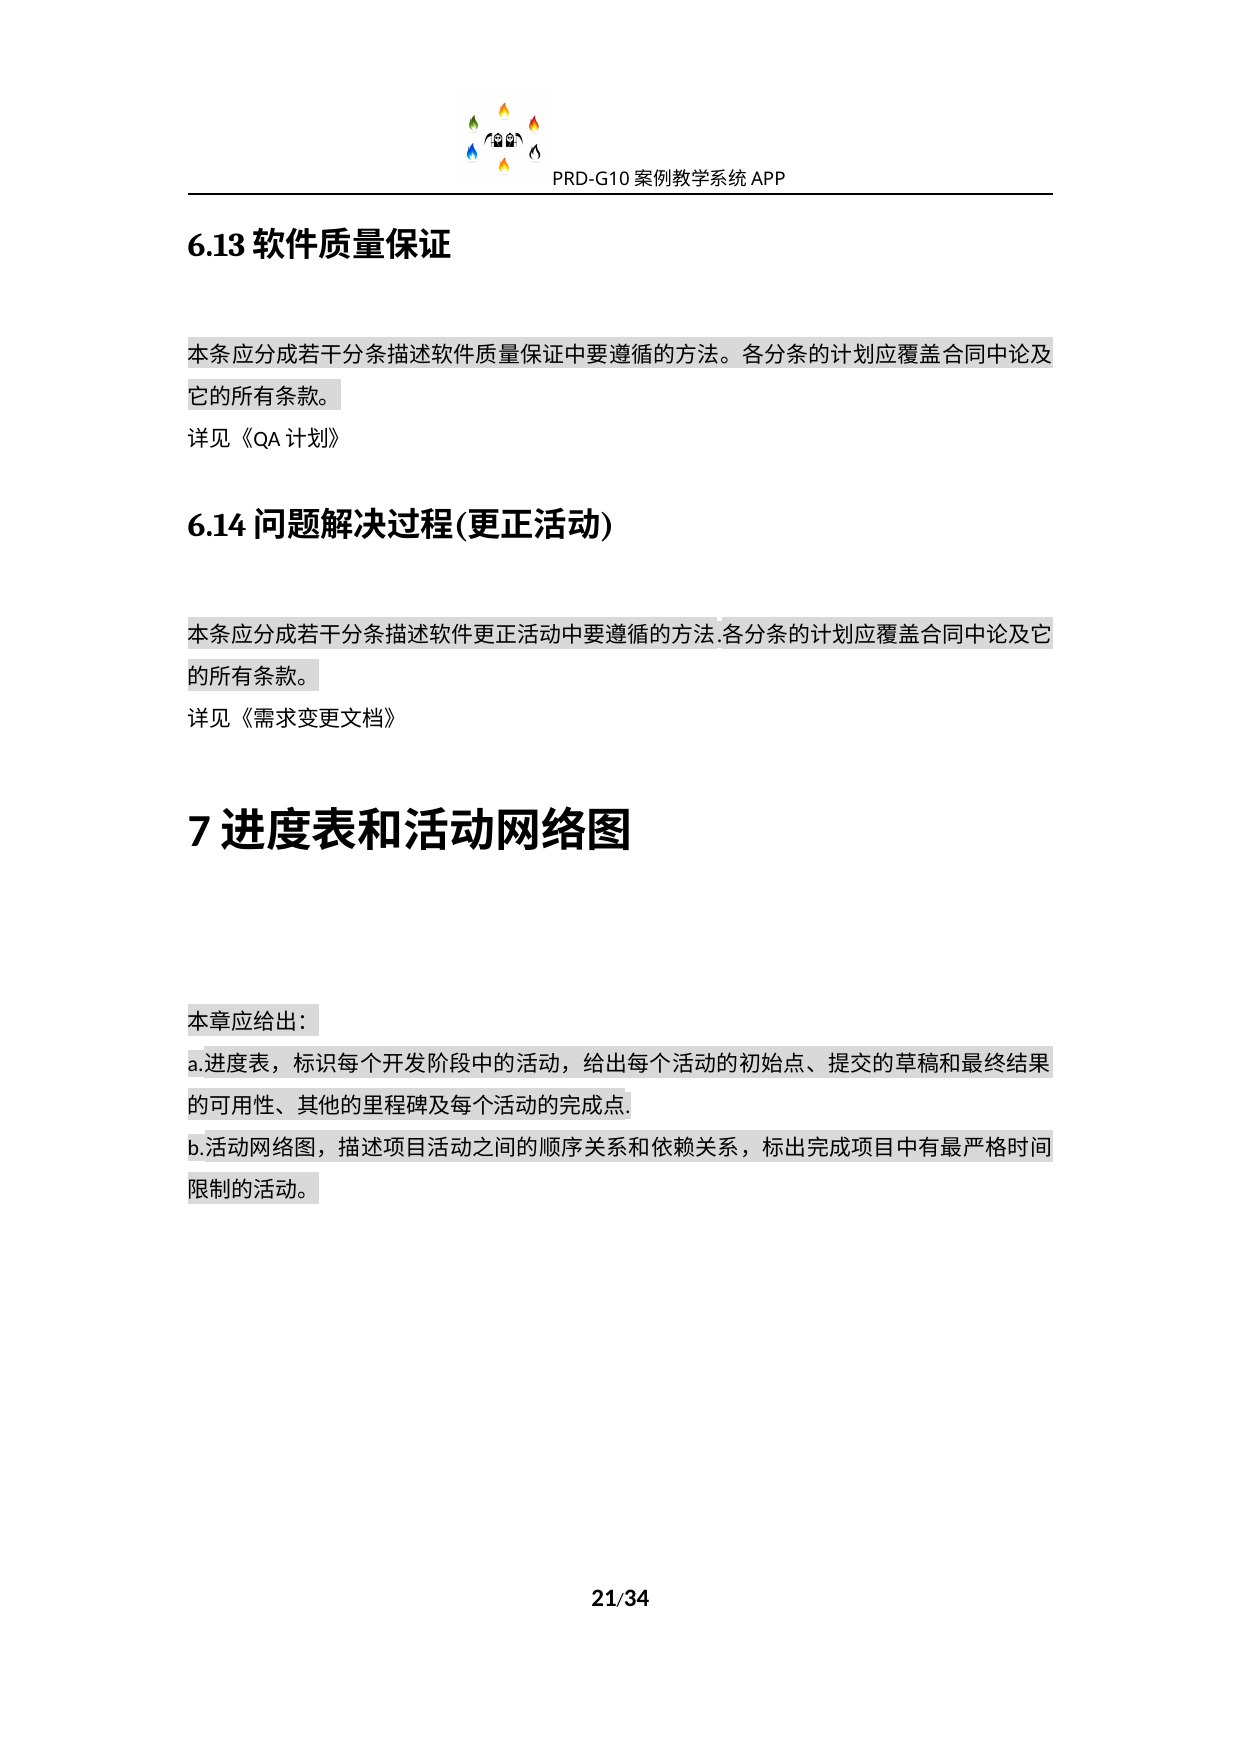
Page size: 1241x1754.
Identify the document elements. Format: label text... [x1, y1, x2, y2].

subtitle 7进度表和活动网络图 [187, 778, 1053, 876]
subtitle 6.14问题解决过程(更正活动) [187, 489, 1053, 554]
text 详见《需求变更文档》 [187, 701, 1053, 733]
text 本章应给出： [187, 1003, 1053, 1036]
text b.活动网络图，描述项目活动之间的顺序关系和依赖关系，标出完成项目中有最严格时间限制的活动。 [187, 1130, 1053, 1204]
picture [454, 88, 552, 186]
subtitle 6.13软件质量保证 [187, 209, 1053, 274]
text a.进度表，标识每个开发阶段中的活动，给出每个活动的初始点、提交的草稿和最终结果的可用性、其他的里程碑及每个活动的完成点. [187, 1046, 1053, 1120]
text 本条应分成若干分条描述软件更正活动中要遵循的方法.各分条的计划应覆盖合同中论及它的所有条款。 [187, 617, 1053, 691]
text 详见《QA计划》 [187, 420, 1053, 453]
text 本条应分成若干分条描述软件质量保证中要遵循的方法。各分条的计划应覆盖合同中论及它的所有条款。 [187, 336, 1053, 411]
